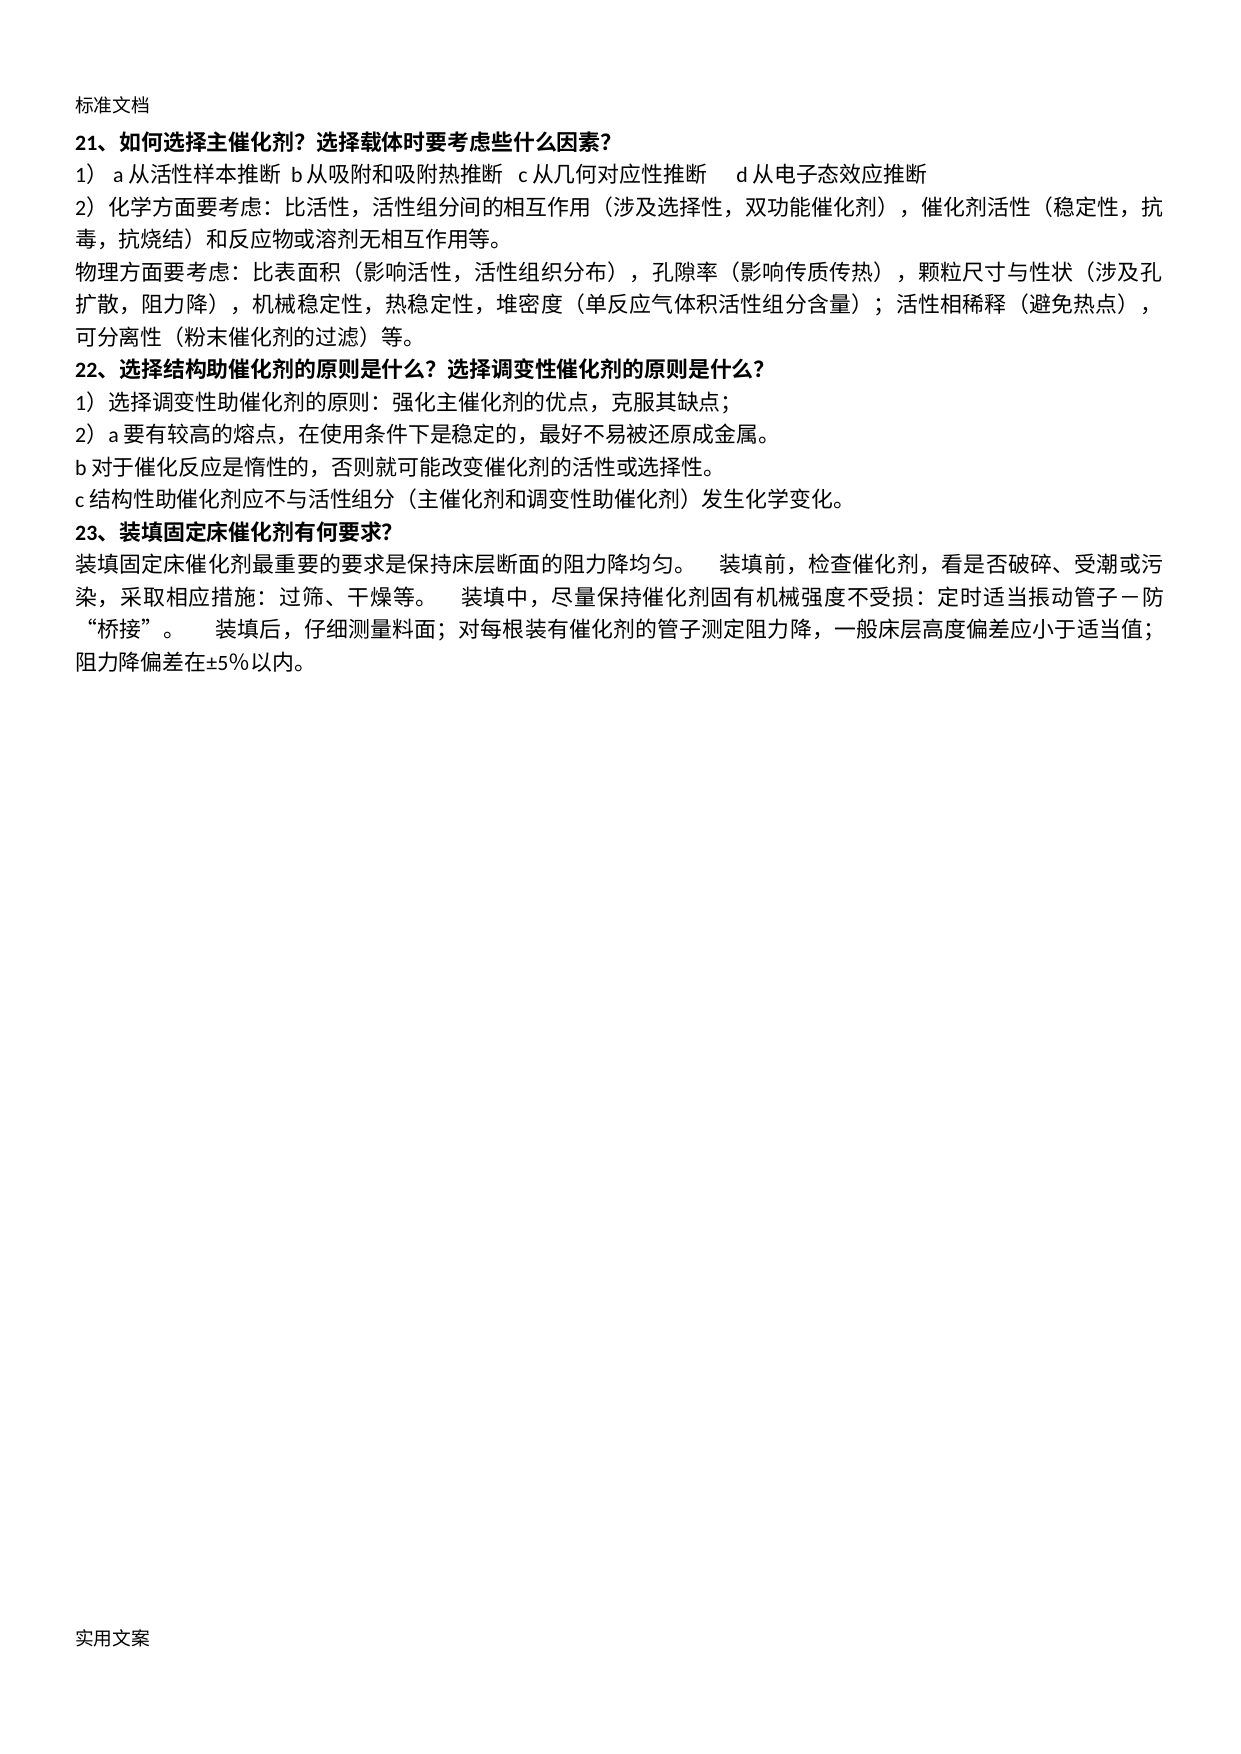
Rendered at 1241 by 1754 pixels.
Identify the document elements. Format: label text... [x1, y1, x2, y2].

text 23、装填固定床催化剂有何要求？ [75, 514, 1165, 547]
text 装填固定床催化剂最重要的要求是保持床层断面的阻力降均匀。 装填前，检查催化剂，看是否破碎、受潮或污染，采取相应措施：过筛、干燥等。 装填中，尽量保持催化剂固有机械强度不受损：定时适当掁动管子－防“桥接”。 装填后，仔细测量料面；对每根装有催化剂的管子测定阻力降，一般床层高度偏差应小于适当值；阻力降偏差在±5％以内。 [75, 547, 1165, 677]
text 物理方面要考虑：比表面积（影响活性，活性组织分布），孔隙率（影响传质传热），颗粒尺寸与性状（涉及孔扩散，阻力降），机械稳定性，热稳定性，堆密度（单反应气体积活性组分含量）；活性相稀释（避免热点），可分离性（粉末催化剂的过滤）等。 [75, 254, 1165, 352]
text 1） a从活性样本推断 b从吸附和吸附热推断 c从几何对应性推断 d从电子态效应推断 [75, 157, 1165, 189]
text 1）选择调变性助催化剂的原则：强化主催化剂的优点，克服其缺点； [75, 384, 1165, 417]
text 22、选择结构助催化剂的原则是什么？选择调变性催化剂的原则是什么？ [75, 352, 1165, 384]
text 2）化学方面要考虑：比活性，活性组分间的相互作用（涉及选择性，双功能催化剂），催化剂活性（稳定性，抗毒，抗烧结）和反应物或溶剂无相互作用等。 [75, 189, 1165, 254]
text c 结构性助催化剂应不与活性组分（主催化剂和调变性助催化剂）发生化学变化。 [75, 482, 1165, 514]
text 2）a 要有较高的熔点，在使用条件下是稳定的，最好不易被还原成金属。 [75, 417, 1165, 449]
text b对于催化反应是惰性的，否则就可能改变催化剂的活性或选择性。 [75, 449, 1165, 482]
text 21、如何选择主催化剂？选择载体时要考虑些什么因素？ [75, 124, 1165, 157]
